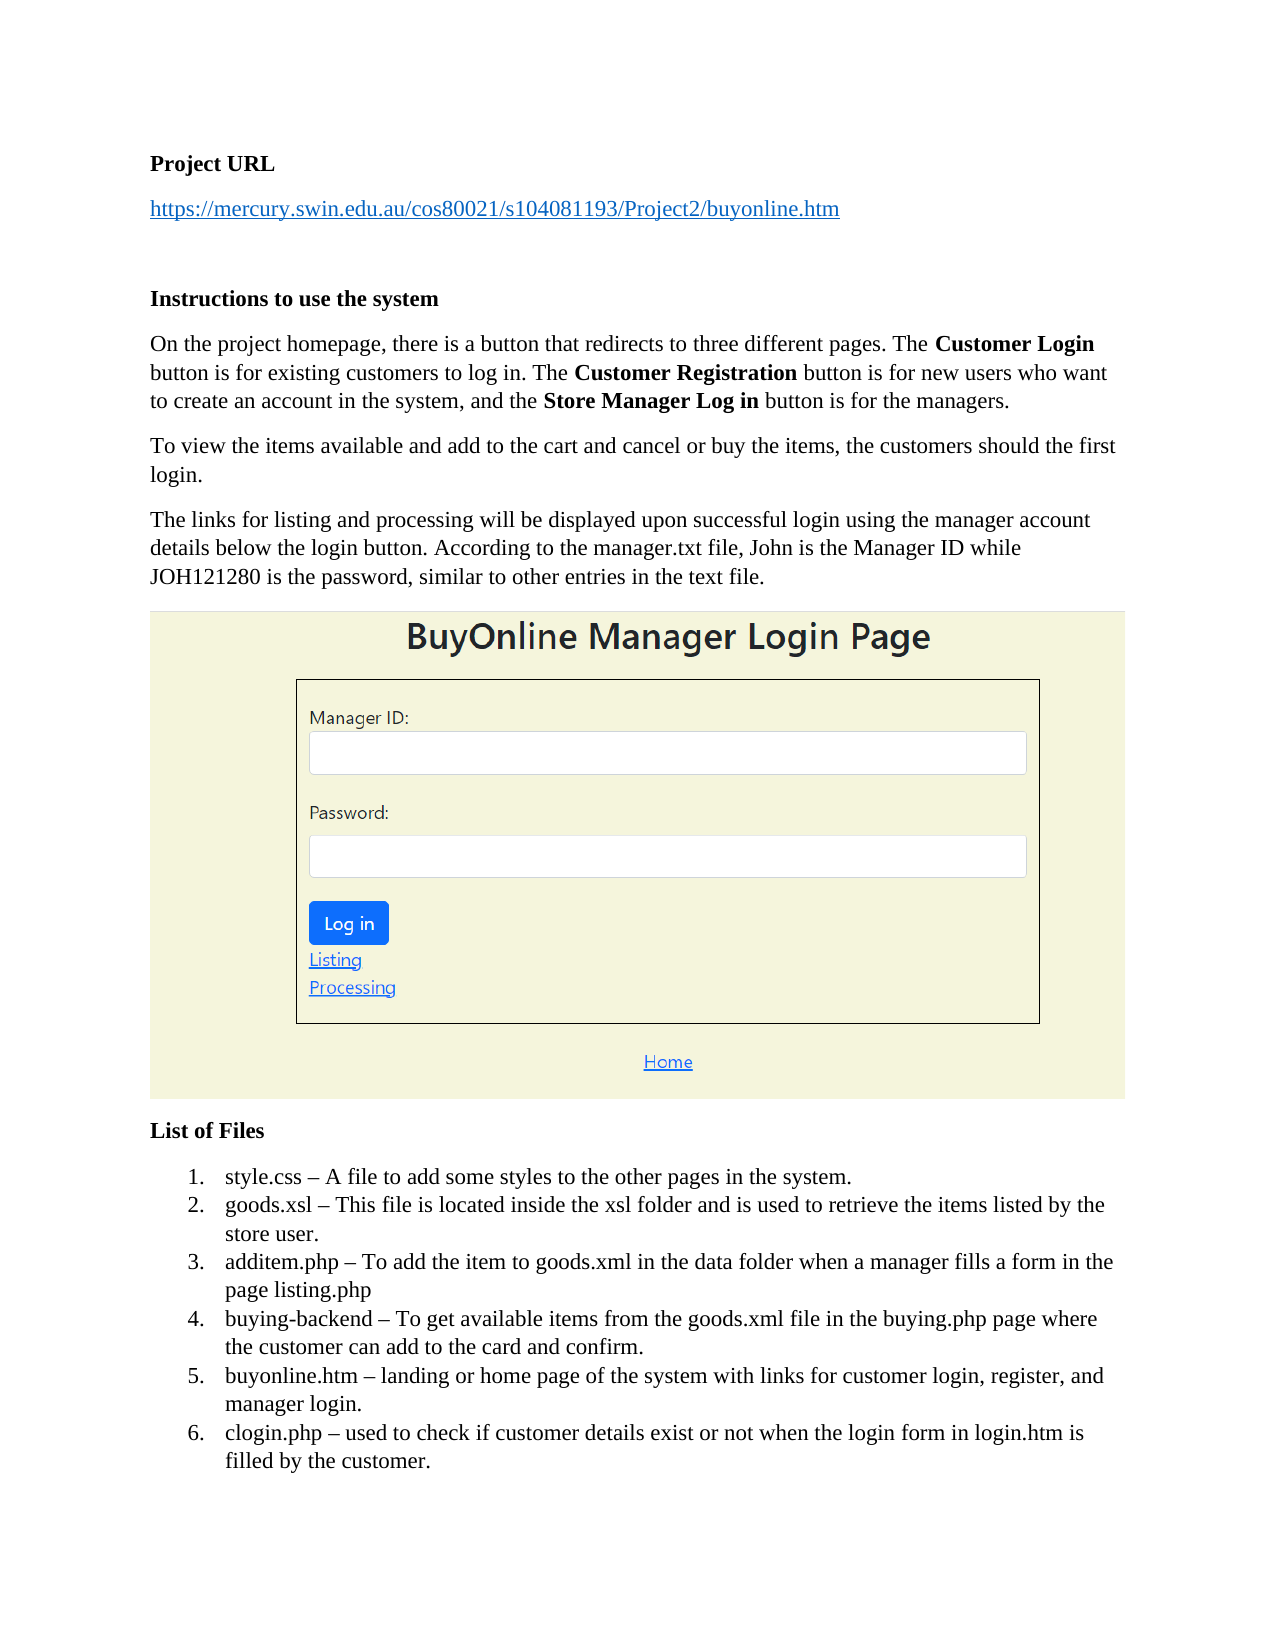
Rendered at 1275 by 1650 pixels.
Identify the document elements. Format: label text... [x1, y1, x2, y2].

text The links for listing and processing will be displayed upon successful login using the manager account details below the login button. According to the manager.txt file, John is the Manager ID while JOH121280 is the password, similar to other entries in the text file. [150, 506, 1125, 589]
text Project URL [150, 150, 1125, 176]
text https://mercury.swin.edu.au/cos80021/s104081193/Project2/buyonline.htm [150, 195, 1125, 221]
list buyonline.htm – landing or home page of the system with links for customer login, register, and manager login. [187, 1362, 1125, 1417]
text On the project homepage, there is a button that redirects to three different pages. The Customer Login button is for existing customers to log in. The Customer Registration button is for new users who want to create an account in the system, and the Store Manager Log in button is for the managers. [150, 330, 1125, 414]
list goods.xsl – This file is located inside the xsl folder and is used to retrieve the items listed by the store user. [187, 1191, 1125, 1246]
text Instructions to use the system [150, 285, 1125, 312]
list additem.php – To add the item to goods.xml in the data folder when a manager fills a form in the page listing.php [187, 1248, 1125, 1303]
list buying-backend – To get available items from the goods.xml file in the buying.php page where the customer can add to the card and confirm. [187, 1305, 1125, 1360]
list style.css – A file to add some styles to the other pages in the system. [187, 1163, 1125, 1189]
text List of Files [150, 1118, 1125, 1144]
list clogin.php – used to check if customer details exist or not when the login form in login.htm is filled by the customer. [187, 1419, 1125, 1473]
picture [150, 607, 1125, 1099]
text To view the items available and add to the cart and cancel or buy the items, the customers should the first login. [150, 432, 1125, 487]
